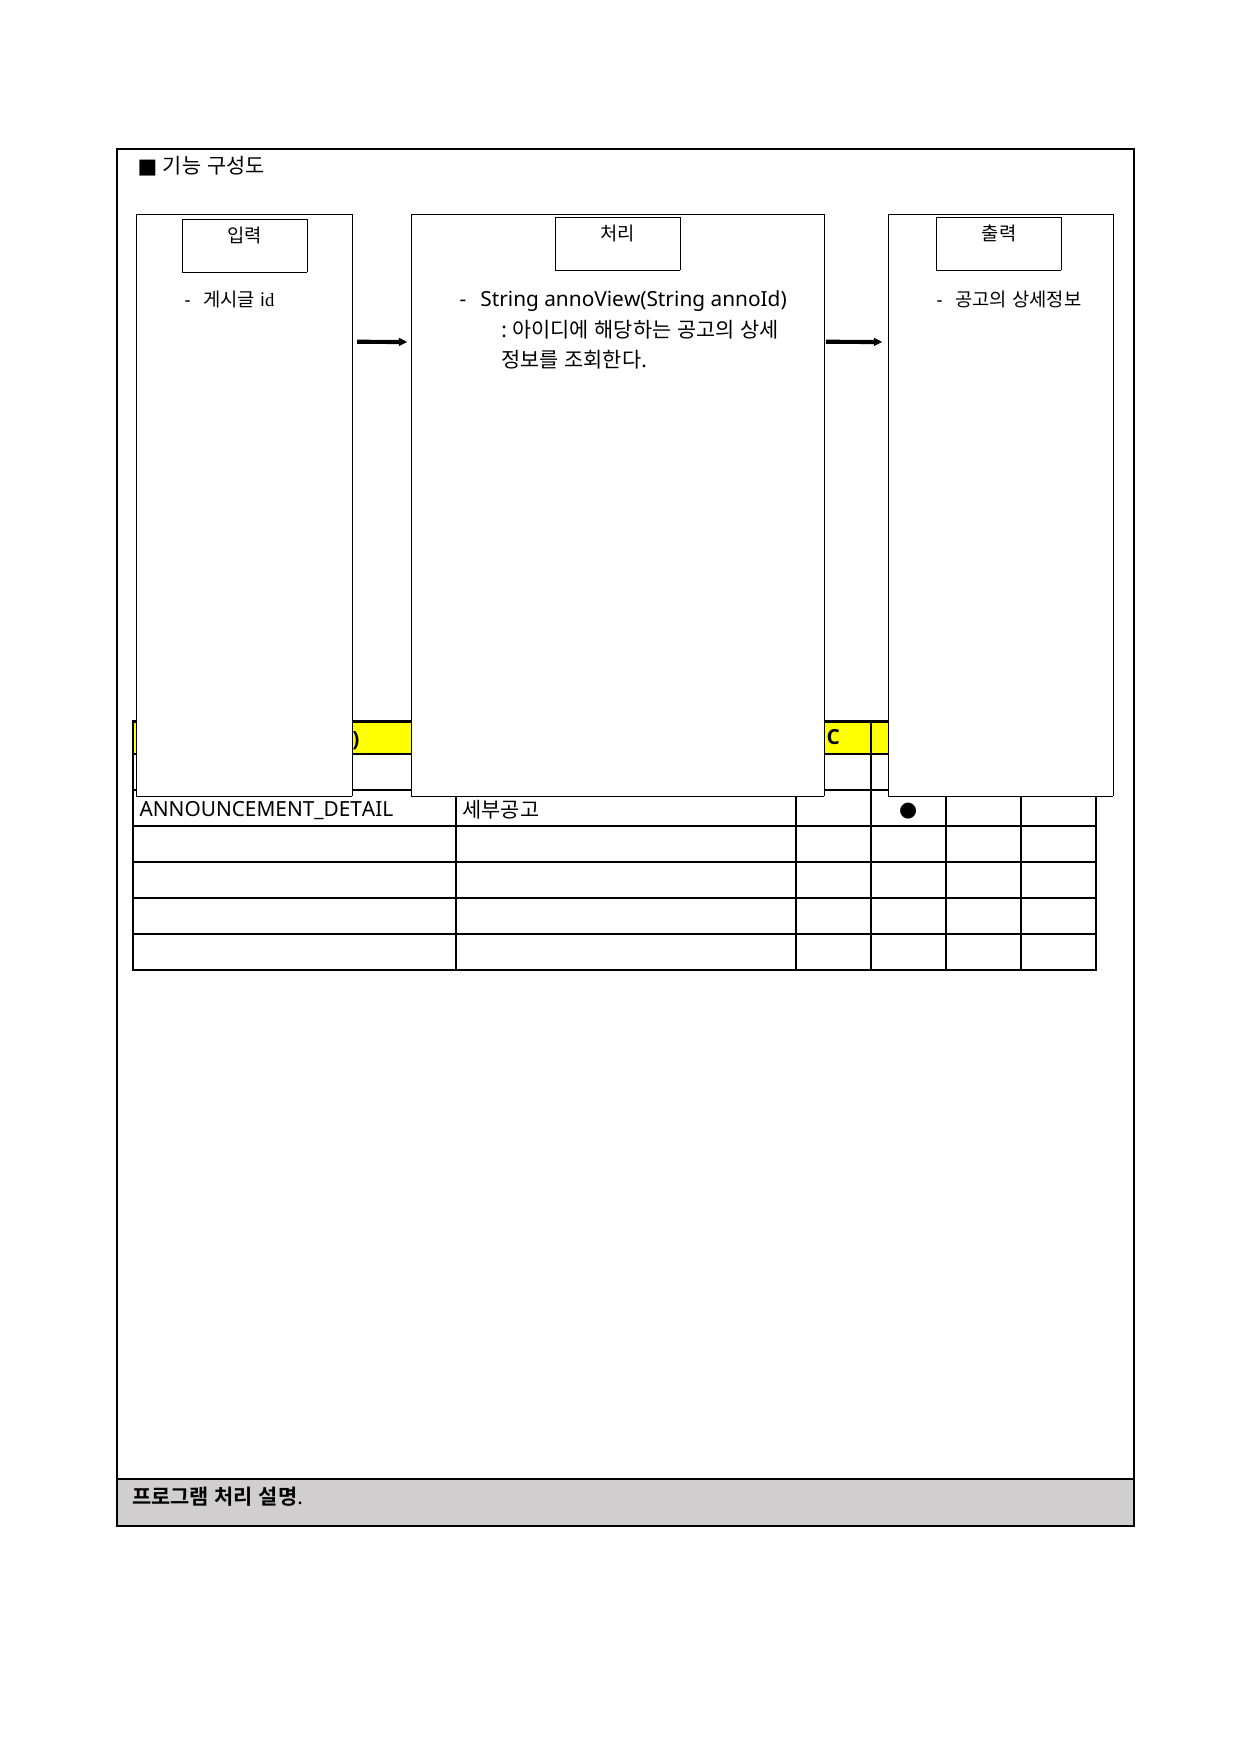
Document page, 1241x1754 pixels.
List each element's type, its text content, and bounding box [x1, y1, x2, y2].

table_cell 프로그램 처리 설명. [118, 1480, 1133, 1525]
table_cell ■ 기능 구성도 [118, 150, 1133, 1478]
